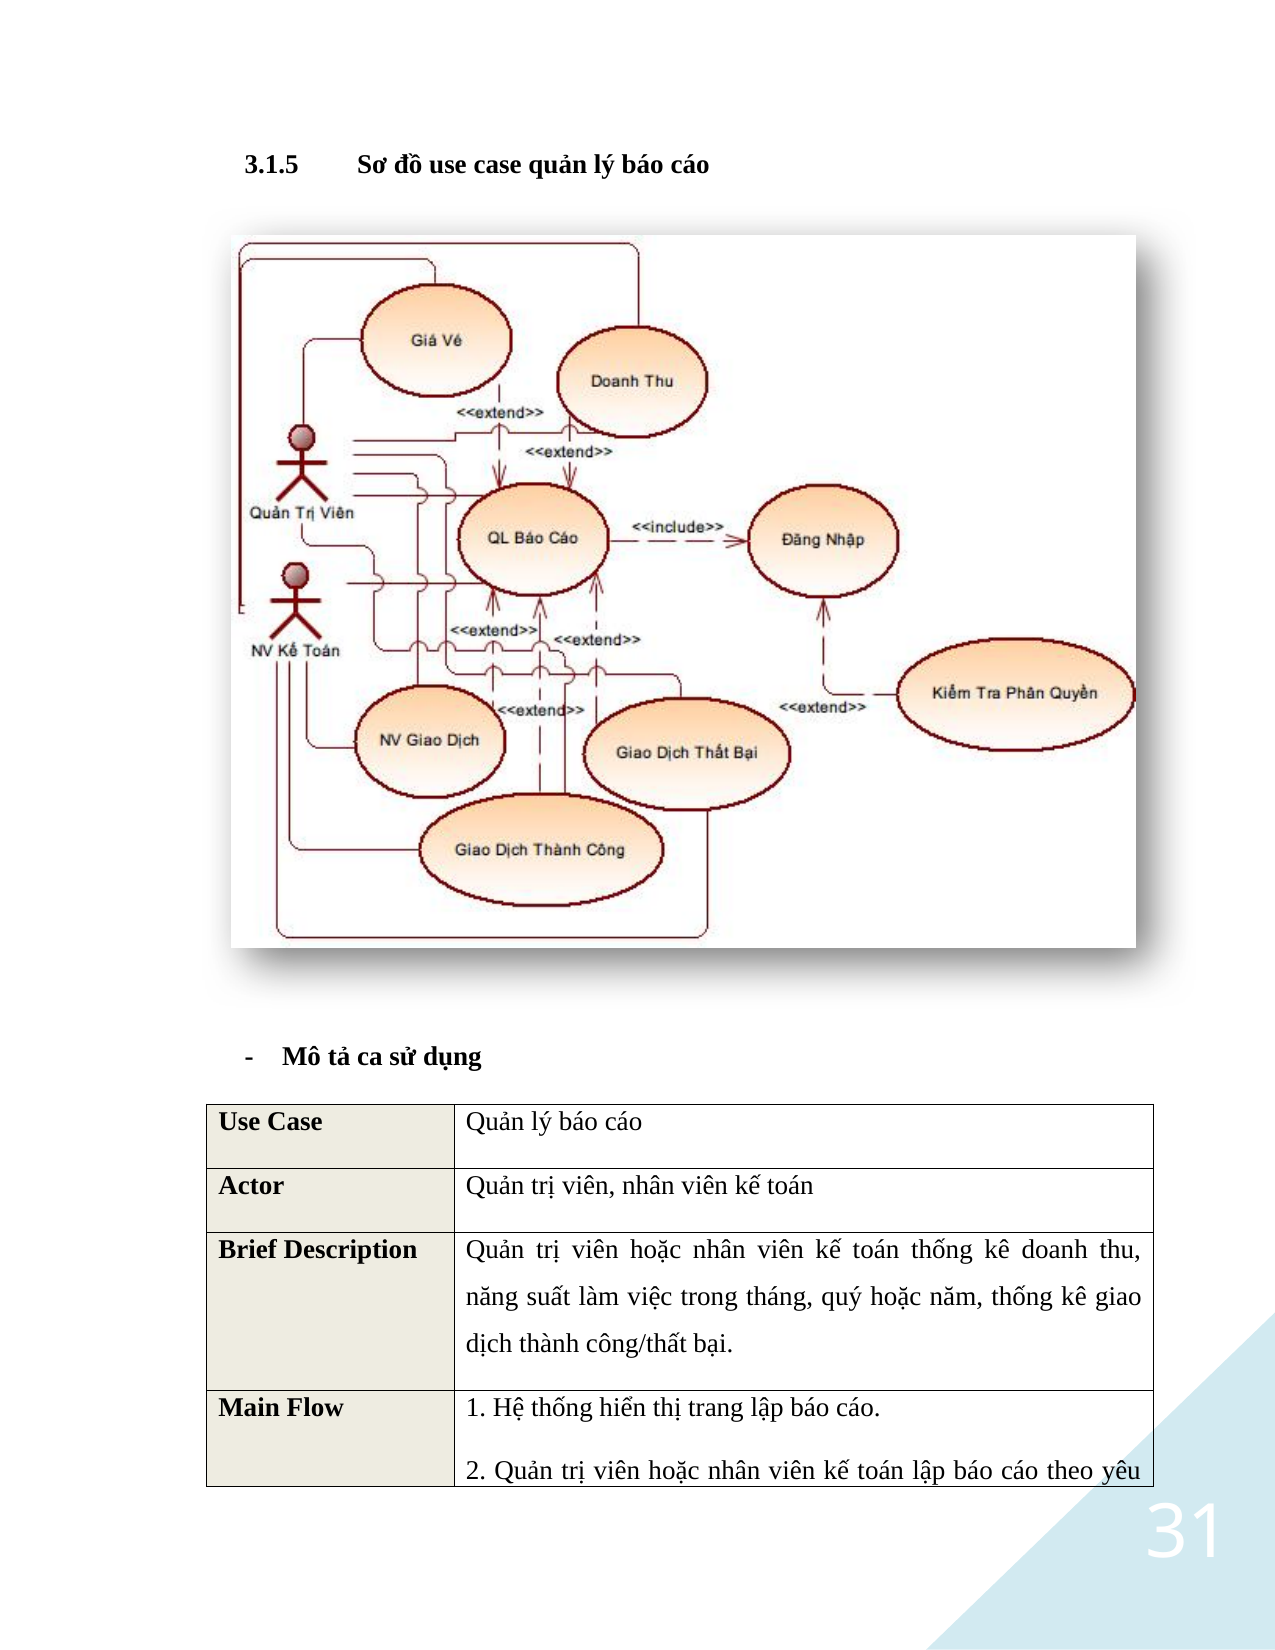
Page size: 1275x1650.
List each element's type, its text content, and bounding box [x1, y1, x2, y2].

table_cell Quản trị viên, nhân viên kế toán [455, 1169, 1153, 1232]
list Mô tả ca sử dụng [244, 1040, 1127, 1071]
picture [231, 235, 1136, 948]
table_header Quản lý báo cáo [455, 1105, 1153, 1168]
table_cell Quản trị viên hoặc nhân viên kế toán thống kê doanh thu, năng suất làm việc trong tháng, quý hoặc năm, thống kê giao dịch thành công/thất bại. [455, 1233, 1153, 1390]
list Sơ đồ use case quản lý báo cáo [244, 148, 1127, 179]
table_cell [455, 1391, 1153, 1486]
table_cell Brief Description [207, 1233, 454, 1390]
table_cell Actor [207, 1169, 454, 1232]
table_header Use Case [207, 1105, 454, 1168]
table_cell Main Flow [207, 1391, 454, 1486]
